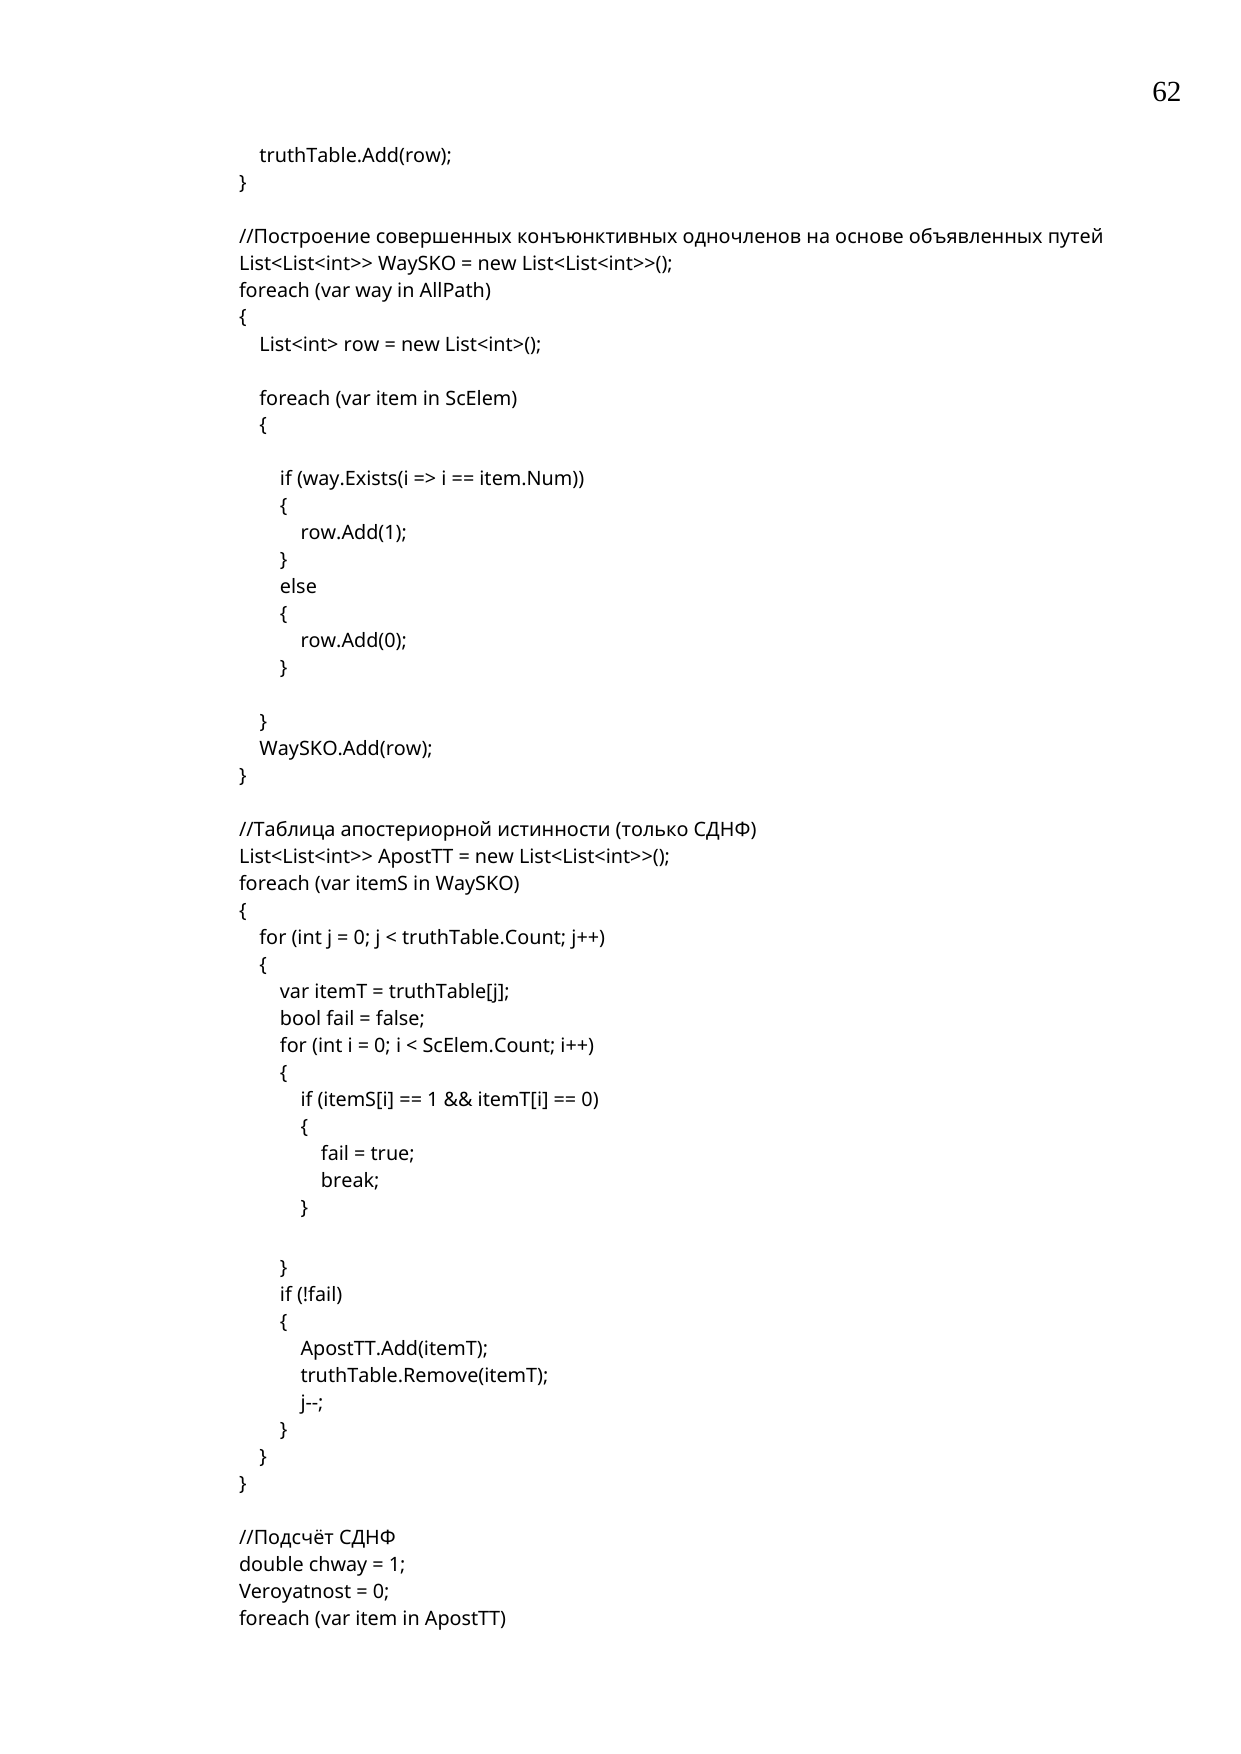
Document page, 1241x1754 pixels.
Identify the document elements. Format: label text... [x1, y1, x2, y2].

text } [177, 1469, 1181, 1496]
text bool fail = false; [177, 1004, 1181, 1031]
text } [177, 546, 1181, 573]
text for (int j = 0; j < truthTable.Count; j++) [177, 923, 1181, 950]
text double chway = 1; [177, 1550, 1181, 1577]
text j--; [177, 1388, 1181, 1416]
text WaySKO.Add(row); [177, 734, 1181, 761]
text { [177, 599, 1181, 627]
text } [177, 1193, 1181, 1220]
text for (int i = 0; i < ScElem.Count; i++) [177, 1031, 1181, 1058]
text List<int> row = new List<int>(); [177, 330, 1181, 357]
text } [177, 761, 1181, 788]
text if (way.Exists(i => i == item.Num)) [177, 465, 1181, 492]
text foreach (var way in AllPath) [177, 276, 1181, 303]
text { [177, 1112, 1181, 1139]
text fail = true; [177, 1139, 1181, 1166]
text truthTable.Remove(itemT); [177, 1362, 1181, 1388]
text if (itemS[i] == 1 && itemT[i] == 0) [177, 1085, 1181, 1112]
text Veroyatnost = 0; [177, 1577, 1181, 1604]
text } [177, 1254, 1181, 1281]
text } [177, 168, 1181, 195]
text foreach (var item in ApostTT) [177, 1604, 1181, 1631]
text List<List<int>> WaySKO = new List<List<int>>(); [177, 249, 1181, 276]
text foreach (var item in ScElem) [177, 384, 1181, 411]
text { [177, 896, 1181, 923]
text row.Add(0); [177, 627, 1181, 653]
text var itemT = truthTable[j]; [177, 977, 1181, 1004]
text List<List<int>> ApostTT = new List<List<int>>(); [177, 842, 1181, 869]
text } [177, 653, 1181, 681]
text } [177, 1416, 1181, 1442]
text else [177, 573, 1181, 599]
text { [177, 950, 1181, 977]
text row.Add(1); [177, 519, 1181, 546]
text { [177, 492, 1181, 519]
text //Таблица апостериорной истинности (только СДНФ) [177, 815, 1181, 842]
text foreach (var itemS in WaySKO) [177, 869, 1181, 896]
text } [177, 1442, 1181, 1469]
text { [177, 411, 1181, 438]
text { [177, 303, 1181, 330]
text { [177, 1308, 1181, 1334]
text { [177, 1058, 1181, 1085]
text } [177, 707, 1181, 734]
text truthTable.Add(row); [177, 141, 1181, 168]
text break; [177, 1166, 1181, 1193]
text if (!fail) [177, 1281, 1181, 1308]
text //Подсчёт СДНФ [177, 1523, 1181, 1550]
text //Построение совершенных конъюнктивных одночленов на основе объявленных путей [177, 222, 1181, 249]
text ApostTT.Add(itemT); [177, 1334, 1181, 1362]
